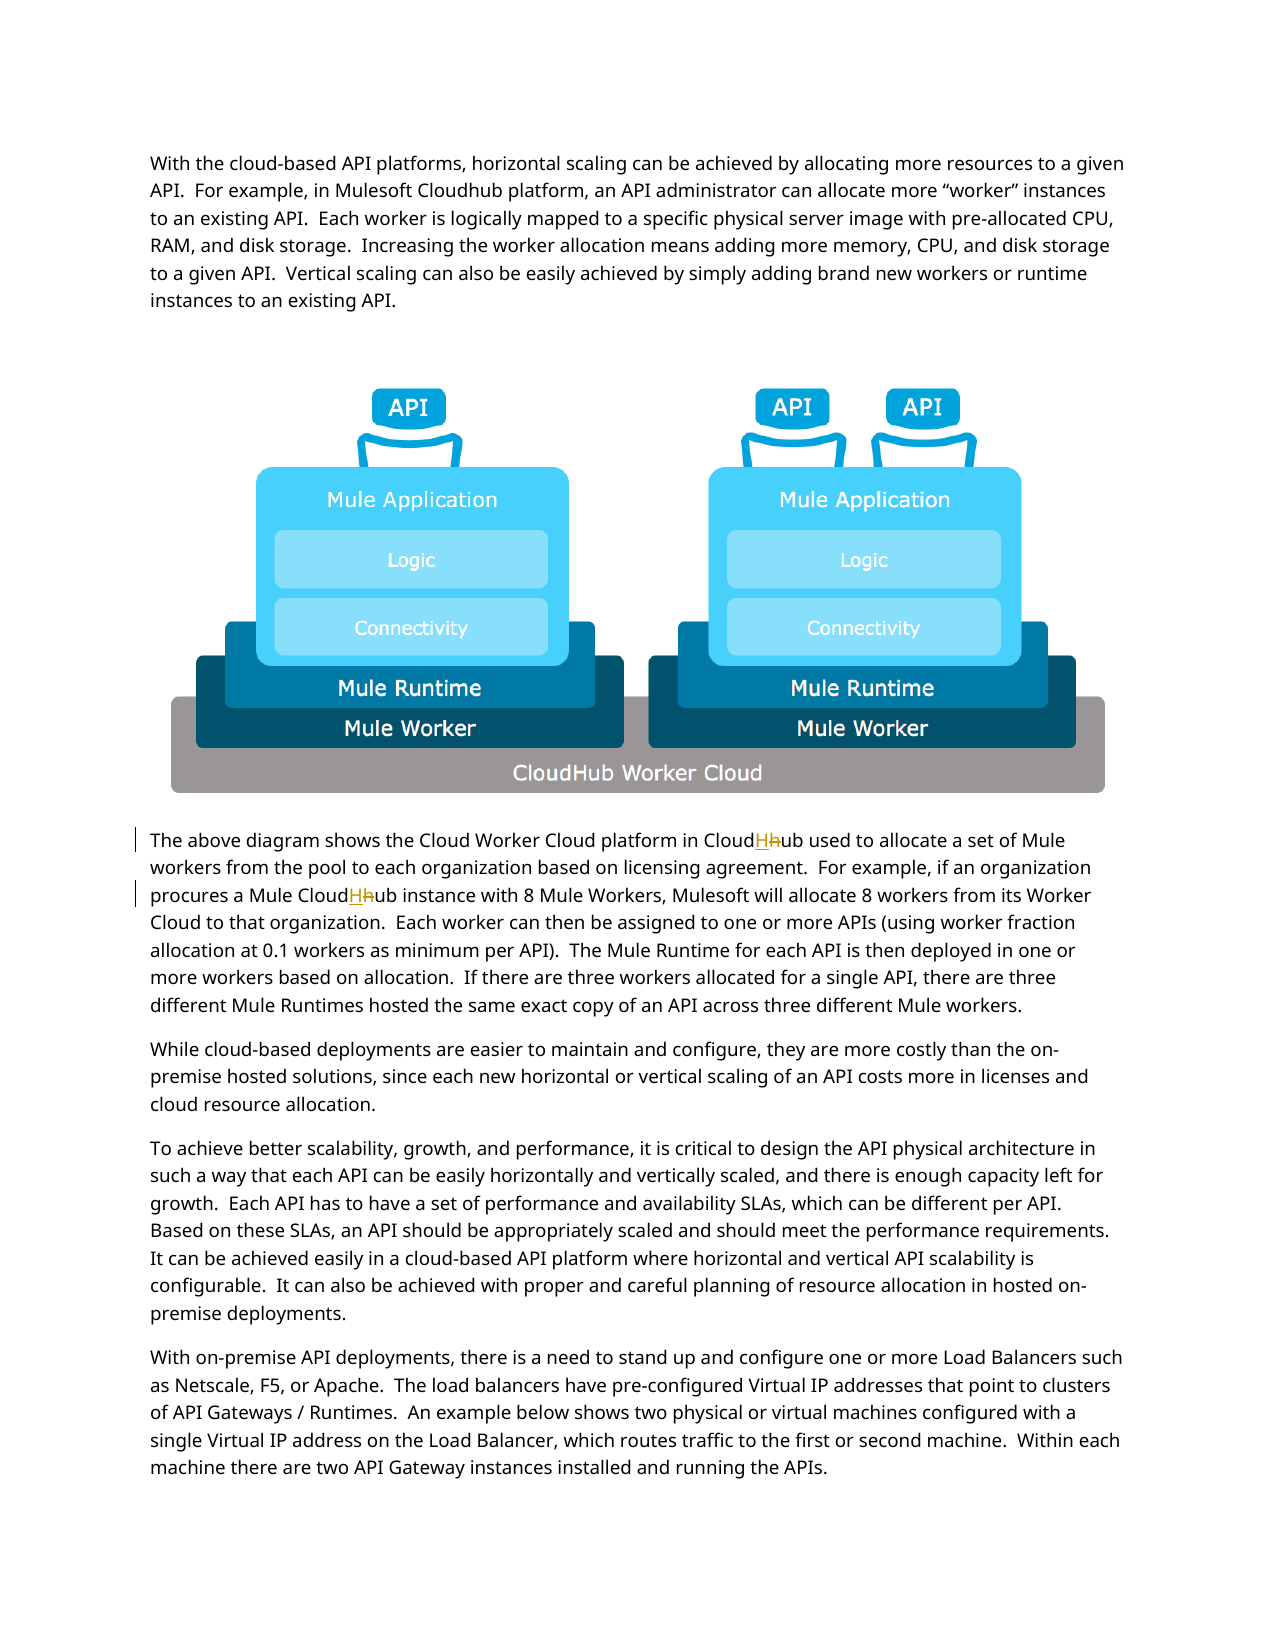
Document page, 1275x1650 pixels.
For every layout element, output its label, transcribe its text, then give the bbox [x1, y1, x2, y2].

text With on-premise API deployments, there is a need to stand up and configure one or more Load Balancers such as Netscale, F5, or Apache. The load balancers have pre-configured Virtual IP addresses that point to clusters of API Gateways / Runtimes. An example below shows two physical or virtual machines configured with a single Virtual IP address on the Load Balancer, which routes traffic to the first or second machine. Within each machine there are two API Gateway instances installed and running the APIs. [150, 1344, 1125, 1480]
picture [150, 375, 1125, 808]
text The above diagram shows the Cloud Worker Cloud platform in Cloudub used to allocate a set of Mule workers from the pool to each organization based on licensing agreement. For example, if an organization procures a Mule Cloudub instance with 8 Mule Workers, Mulesoft will allocate 8 workers from its Worker Cloud to that organization. Each worker can then be assigned to one or more APIs (using worker fraction allocation at 0.1 workers as minimum per API). The Mule Runtime for each API is then deployed in one or more workers based on allocation. If there are three workers allocated for a single API, there are three different Mule Runtimes hosted the same exact copy of an API across three different Mule workers. [150, 827, 1125, 1017]
text While cloud-based deployments are easier to maintain and configure, they are more costly than the on-premise hosted solutions, since each new horizontal or vertical scaling of an API costs more in licenses and cloud resource allocation. [150, 1036, 1125, 1117]
text With the cloud-based API platforms, horizontal scaling can be achieved by allocating more resources to a given API. For example, in Mulesoft Cloudhub platform, an API administrator can allocate more “worker” instances to an existing API. Each worker is logically mapped to a specific physical server image with pre-allocated CPU, RAM, and disk storage. Increasing the worker allocation means adding more memory, CPU, and disk storage to a given API. Vertical scaling can also be easily achieved by simply adding brand new workers or runtime instances to an existing API. [150, 150, 1125, 313]
text To achieve better scalability, growth, and performance, it is critical to design the API physical architecture in such a way that each API can be easily horizontally and vertically scaled, and there is enough capacity left for growth. Each API has to have a set of performance and availability SLAs, which can be different per API. Based on these SLAs, an API should be appropriately scaled and should meet the performance requirements. It can be achieved easily in a cloud-based API platform where horizontal and vertical API scalability is configurable. It can also be achieved with proper and careful planning of resource allocation in hosted on-premise deployments. [150, 1135, 1125, 1326]
